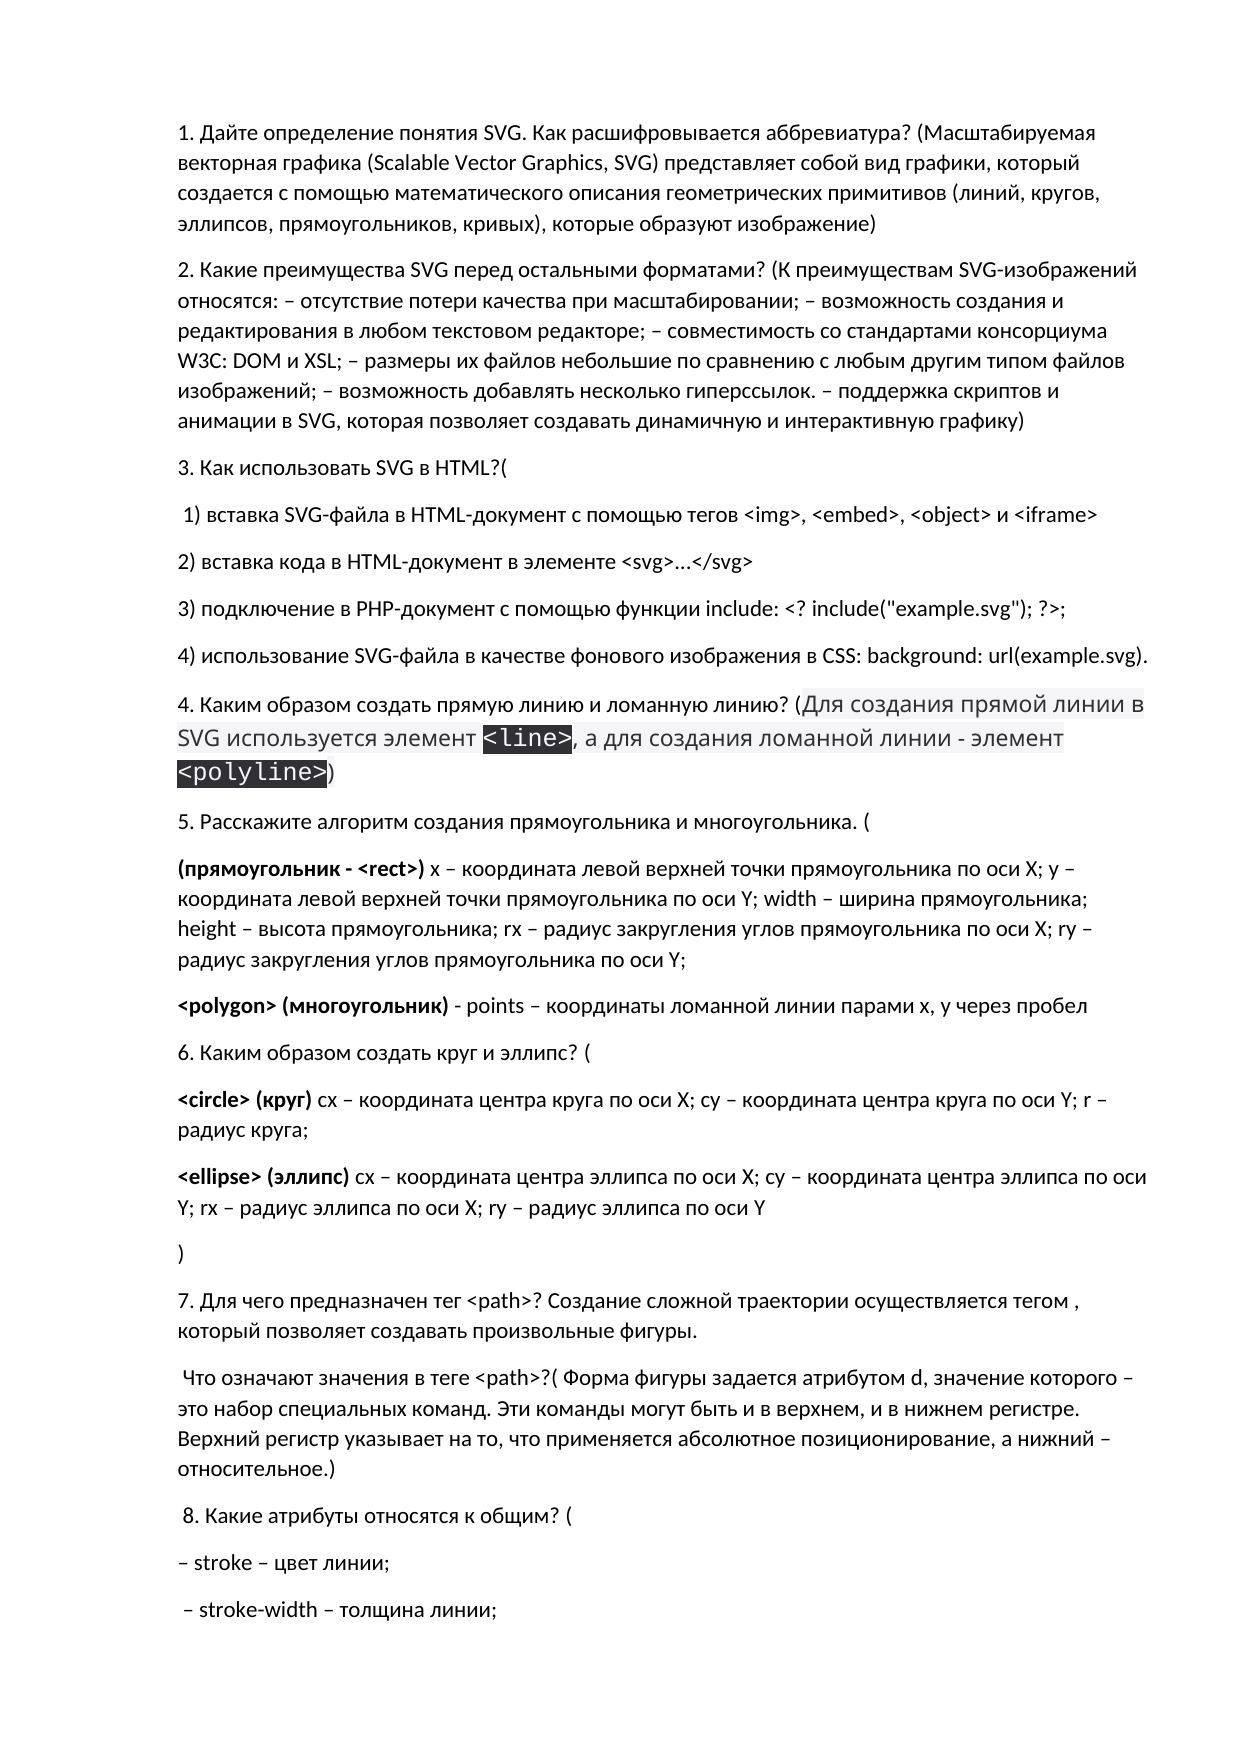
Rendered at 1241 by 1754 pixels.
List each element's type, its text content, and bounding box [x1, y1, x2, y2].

text 4. Каким образом создать прямую линию и ломанную линию? (Для создания прямой линии в SVG используется элемент <line>, а для создания ломанной линии - элемент <polyline>) [177, 688, 1152, 788]
text <circle> (круг) cx – координата центра круга по оси X; cy – координата центра круга по оси Y; r – радиус круга; [177, 1085, 1152, 1144]
text 3) подключение в PHP-документ с помощью функции include: <? include("example.svg"); ?>; [177, 594, 1152, 622]
text 8. Какие атрибуты относятся к общим? ( [177, 1501, 1152, 1529]
text 6. Каким образом создать круг и эллипс? ( [177, 1038, 1152, 1067]
text 1. Дайте определение понятия SVG. Как расшифровывается аббревиатура? (Масштабируемая векторная графика (Scalable Vector Graphics, SVG) представляет собой вид графики, который создается с помощью математического описания геометрических примитивов (линий, кругов, эллипсов, прямоугольников, кривых), которые образуют изображение) [177, 118, 1152, 237]
text <polygon> (многоугольник) - points – координаты ломанной линии парами x, y через пробел [177, 992, 1152, 1020]
text 7. Для чего предназначен тег <path>? Создание сложной траектории осуществляется тегом , который позволяет создавать произвольные фигуры. [177, 1286, 1152, 1345]
text 3. Как использовать SVG в HTML?( [177, 453, 1152, 482]
text 2. Какие преимущества SVG перед остальными форматами? (К преимуществам SVG-изображений относятся: – отсутствие потери качества при масштабировании; – возможность создания и редактирования в любом текстовом редакторе; – совместимость со стандартами консорциума W3C: DOM и XSL; – размеры их файлов небольшие по сравнению с любым другим типом файлов изображений; – возможность добавлять несколько гиперссылок. – поддержка скриптов и анимации в SVG, которая позволяет создавать динамичную и интерактивную графику) [177, 256, 1152, 435]
text Что означают значения в теге <path>?( Форма фигуры задается атрибутом d, значение которого – это набор специальных команд. Эти команды могут быть и в верхнем, и в нижнем регистре. Верхний регистр указывает на то, что применяется абсолютное позиционирование, а нижний – относительное.) [177, 1363, 1152, 1482]
text 1) вставка SVG-файла в HTML-документ с помощью тегов <img>, <embed>, <object> и <iframe> [177, 500, 1152, 528]
text – stroke – цвет линии; [177, 1548, 1152, 1576]
text <ellipse> (эллипс) cx – координата центра эллипса по оси X; cy – координата центра эллипса по оси Y; rx – радиус эллипса по оси X; ry – радиус эллипса по оси Y [177, 1162, 1152, 1221]
text – stroke-width – толщина линии; [177, 1595, 1152, 1623]
text (прямоугольник - <rect>) x – координата левой верхней точки прямоугольника по оси X; y – координата левой верхней точки прямоугольника по оси Y; width – ширина прямоугольника; height – высота прямоугольника; rx – радиус закругления углов прямоугольника по оси X; ry – радиус закругления углов прямоугольника по оси Y; [177, 854, 1152, 973]
text ) [177, 1239, 1152, 1268]
text 5. Расскажите алгоритм создания прямоугольника и многоугольника. ( [177, 807, 1152, 835]
text 2) вставка кода в HTML-документ в элементе <svg>...</svg> [177, 547, 1152, 575]
text 4) использование SVG-файла в качестве фонового изображения в CSS: background: url(example.svg). [177, 641, 1152, 669]
